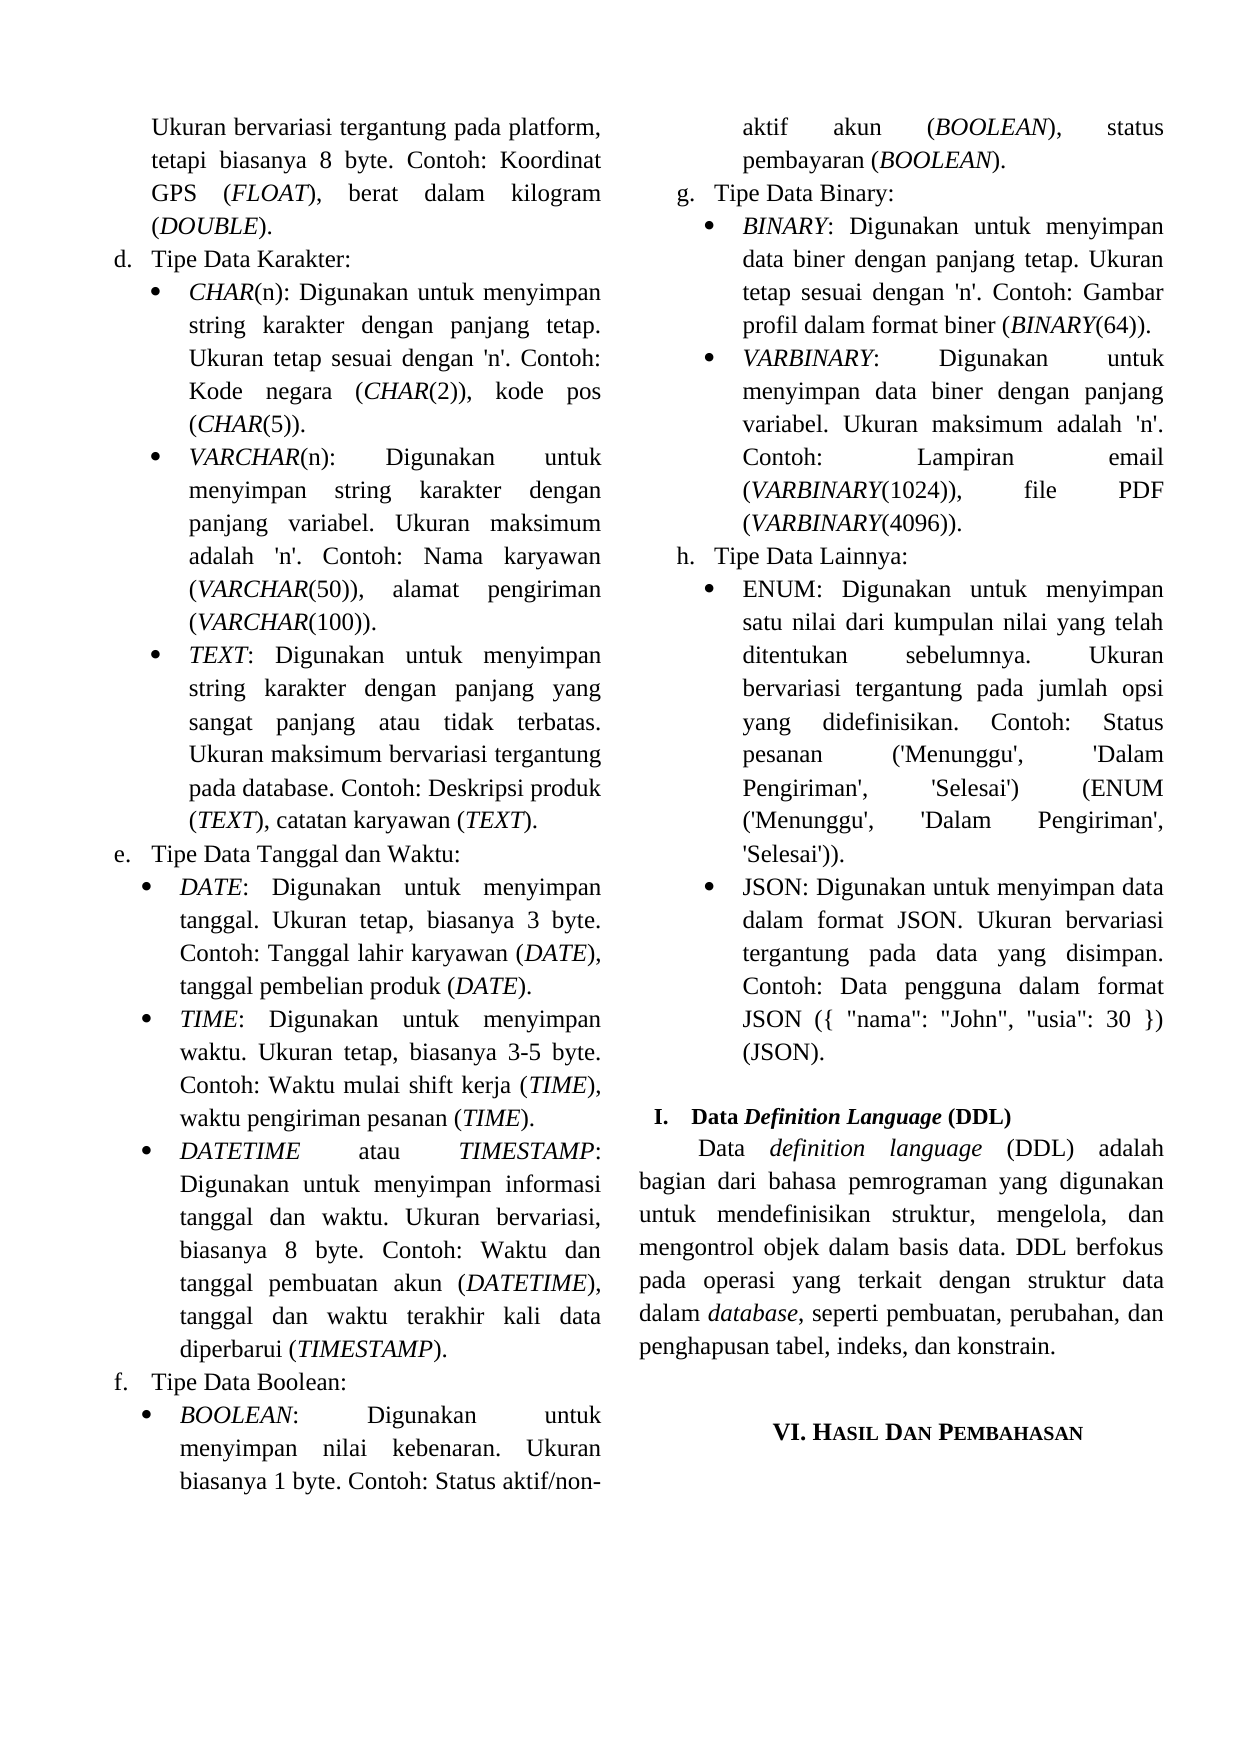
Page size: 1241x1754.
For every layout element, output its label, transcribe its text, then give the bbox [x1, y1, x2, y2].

list TEXT: Digunakan untuk menyimpan string karakter dengan panjang yang sangat panjang atau tidak terbatas. Ukuran maksimum bervariasi tergantung pada database. Contoh: Deskripsi produk (TEXT), catatan karyawan (TEXT). [151, 641, 601, 834]
text Data definition language (DDL) adalah bagian dari bahasa pemrograman yang digunakan untuk mendefinisikan struktur, mengelola, dan mengontrol objek dalam basis data. DDL berfokus pada operasi yang terkait dengan struktur data dalam database, seperti pembuatan, perubahan, dan penghapusan tabel, indeks, dan konstrain. [639, 1133, 1164, 1360]
list VARCHAR(n): Digunakan untuk menyimpan string karakter dengan panjang variabel. Ukuran maksimum adalah 'n'. Contoh: Nama karyawan (VARCHAR(50)), alamat pengiriman (VARCHAR(100)). [151, 442, 601, 636]
list DATE: Digunakan untuk menyimpan tanggal. Ukuran tetap, biasanya 3 byte. Contoh: Tanggal lahir karyawan (DATE), tanggal pembelian produk (DATE). [142, 872, 601, 999]
list VI. Hasil Dan Pembahasan [639, 1417, 1164, 1446]
list VARBINARY: Digunakan untuk menyimpan data biner dengan panjang variabel. Ukuran maksimum adalah 'n'. Contoh: Lampiran email (VARBINARY(1024)), file PDF (VARBINARY(4096)). [705, 343, 1164, 537]
list DATETIME atau TIMESTAMP: Digunakan untuk menyimpan informasi tanggal dan waktu. Ukuran bervariasi, biasanya 8 byte. Contoh: Waktu dan tanggal pembuatan akun (DATETIME), tanggal dan waktu terakhir kali data diperbarui (TIMESTAMP). [142, 1136, 601, 1363]
list JSON: Digunakan untuk menyimpan data dalam format JSON. Ukuran bervariasi tergantung pada data yang disimpan. Contoh: Data pengguna dalam format JSON ({ "nama": "John", "usia": 30 }) (JSON). [705, 872, 1164, 1066]
list TIME: Digunakan untuk menyimpan waktu. Ukuran tetap, biasanya 3-5 byte. Contoh: Waktu mulai shift kerja (TIME), waktu pengiriman pesanan (TIME). [142, 1004, 601, 1132]
list BOOLEAN: Digunakan untuk menyimpan nilai kebenaran. Ukuran biasanya 1 byte. Contoh: Status aktif/non-aktif akun (BOOLEAN), status pembayaran (BOOLEAN). [705, 112, 1164, 174]
list Tipe Data Lainnya: [676, 541, 1164, 570]
list Tipe Data Tanggal dan Waktu: [114, 839, 601, 867]
list BOOLEAN: Digunakan untuk menyimpan nilai kebenaran. Ukuran biasanya 1 byte. Contoh: Status aktif/non-aktif akun (BOOLEAN), status pembayaran (BOOLEAN). [142, 1400, 601, 1495]
list CHAR(n): Digunakan untuk menyimpan string karakter dengan panjang tetap. Ukuran tetap sesuai dengan 'n'. Contoh: Kode negara (CHAR(2)), kode pos (CHAR(5)). [151, 277, 601, 438]
list ENUM: Digunakan untuk menyimpan satu nilai dari kumpulan nilai yang telah ditentukan sebelumnya. Ukuran bervariasi tergantung pada jumlah opsi yang didefinisikan. Contoh: Status pesanan ('Menunggu', 'Dalam Pengiriman', 'Selesai') (ENUM ('Menunggu', 'Dalam Pengiriman', 'Selesai')). [705, 574, 1164, 867]
list Data Definition Language (DDL) [654, 1103, 1164, 1129]
list Tipe Data Karakter: [114, 244, 601, 273]
list Tipe Data Boolean: [114, 1367, 601, 1396]
list Tipe Data Binary: [676, 178, 1164, 207]
list BINARY: Digunakan untuk menyimpan data biner dengan panjang tetap. Ukuran tetap sesuai dengan 'n'. Contoh: Gambar profil dalam format biner (BINARY(64)). [705, 211, 1164, 339]
